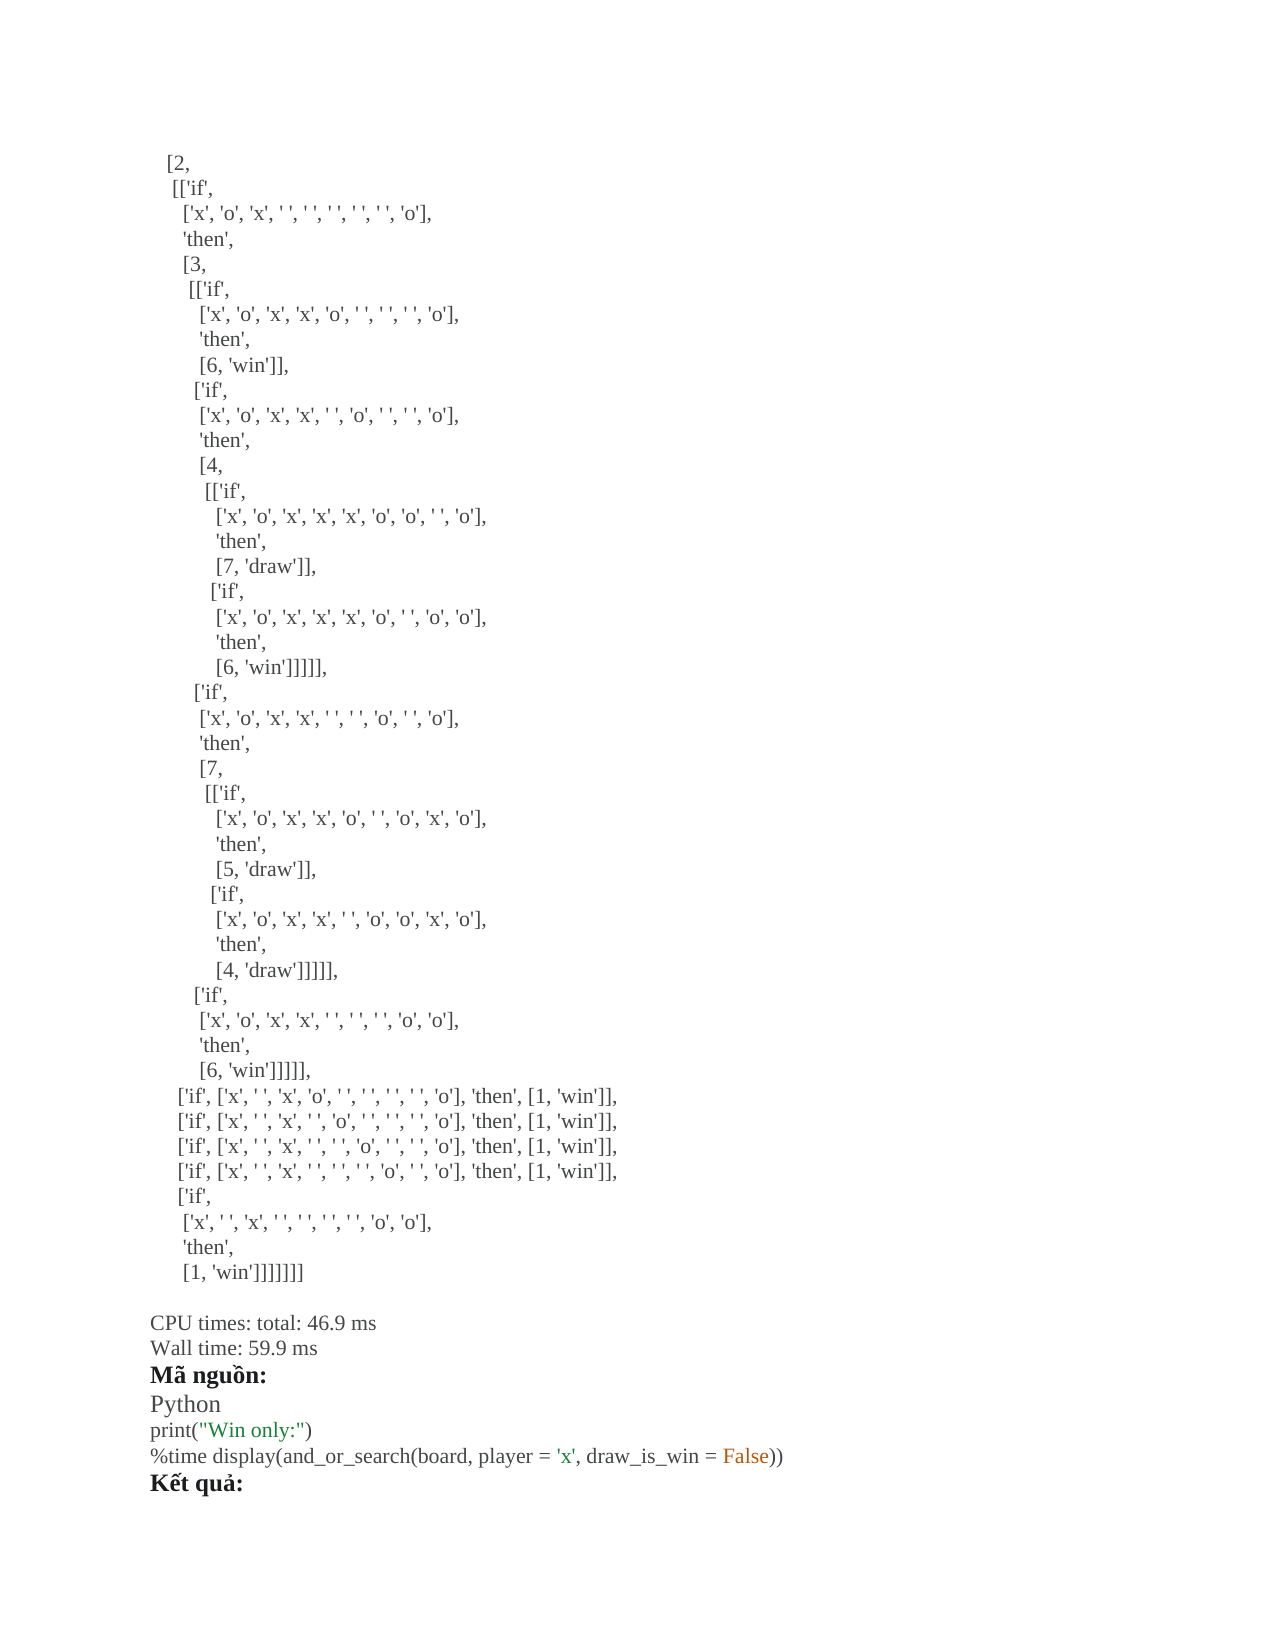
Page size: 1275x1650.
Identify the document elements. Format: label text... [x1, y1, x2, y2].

text 'then', [150, 931, 1125, 957]
text Kết quả: [150, 1468, 1125, 1497]
text ['x', 'o', 'x', 'x', 'o', ' ', 'o', 'x', 'o'], [150, 805, 1125, 831]
text ['if', [150, 982, 1125, 1007]
text [6, 'win']], [150, 352, 1125, 377]
text ['x', 'o', 'x', ' ', ' ', ' ', ' ', ' ', 'o'], [150, 200, 1125, 226]
text ['if', [150, 881, 1125, 906]
text Mã nguồn: [150, 1360, 1125, 1389]
text [4, [150, 452, 1125, 478]
text ['x', 'o', 'x', 'x', 'x', 'o', ' ', 'o', 'o'], [150, 604, 1125, 629]
text [6, 'win']]]]], [150, 654, 1125, 679]
text [7, 'draw']], [150, 553, 1125, 578]
text 'then', [150, 427, 1125, 452]
text 'then', [150, 831, 1125, 856]
text ['if', ['x', ' ', 'x', ' ', ' ', ' ', 'o', ' ', 'o'], 'then', [1, 'win']], [150, 1158, 1125, 1183]
text [['if', [150, 780, 1125, 805]
text ['x', 'o', 'x', 'x', ' ', 'o', ' ', ' ', 'o'], [150, 402, 1125, 427]
text [6, 'win']]]]], [150, 1057, 1125, 1083]
text ['x', ' ', 'x', ' ', ' ', ' ', ' ', 'o', 'o'], [150, 1209, 1125, 1234]
text [3, [150, 251, 1125, 276]
text ['if', [150, 578, 1125, 604]
text 'then', [150, 326, 1125, 352]
text ['x', 'o', 'x', 'x', 'o', ' ', ' ', ' ', 'o'], [150, 301, 1125, 326]
text [1, 'win']]]]]]] [150, 1259, 1125, 1284]
text ['if', [150, 1183, 1125, 1209]
text 'then', [150, 1032, 1125, 1057]
text print("Win only:") [150, 1417, 1125, 1443]
text 'then', [150, 629, 1125, 654]
text Python [150, 1389, 1125, 1417]
text ['x', 'o', 'x', 'x', ' ', 'o', 'o', 'x', 'o'], [150, 906, 1125, 931]
text [['if', [150, 276, 1125, 301]
text ['if', ['x', ' ', 'x', 'o', ' ', ' ', ' ', ' ', 'o'], 'then', [1, 'win']], [150, 1083, 1125, 1108]
text [7, [150, 755, 1125, 780]
text 'then', [150, 1234, 1125, 1259]
text 'then', [150, 226, 1125, 251]
text [2, [150, 150, 1125, 175]
text ['x', 'o', 'x', 'x', ' ', ' ', ' ', 'o', 'o'], [150, 1007, 1125, 1032]
text [['if', [150, 478, 1125, 503]
text ['if', [150, 377, 1125, 402]
text CPU times: total: 46.9 ms [150, 1309, 1125, 1335]
text ['x', 'o', 'x', 'x', ' ', ' ', 'o', ' ', 'o'], [150, 704, 1125, 730]
text [5, 'draw']], [150, 856, 1125, 881]
text [4, 'draw']]]]], [150, 957, 1125, 982]
text 'then', [150, 730, 1125, 755]
text %time display(and_or_search(board, player = 'x', draw_is_win = False)) [150, 1443, 1125, 1468]
text 'then', [150, 528, 1125, 553]
text ['if', ['x', ' ', 'x', ' ', ' ', 'o', ' ', ' ', 'o'], 'then', [1, 'win']], [150, 1133, 1125, 1158]
text Wall time: 59.9 ms [150, 1335, 1125, 1360]
text ['if', [150, 679, 1125, 704]
text ['x', 'o', 'x', 'x', 'x', 'o', 'o', ' ', 'o'], [150, 503, 1125, 528]
text [['if', [150, 175, 1125, 200]
text ['if', ['x', ' ', 'x', ' ', 'o', ' ', ' ', ' ', 'o'], 'then', [1, 'win']], [150, 1108, 1125, 1133]
